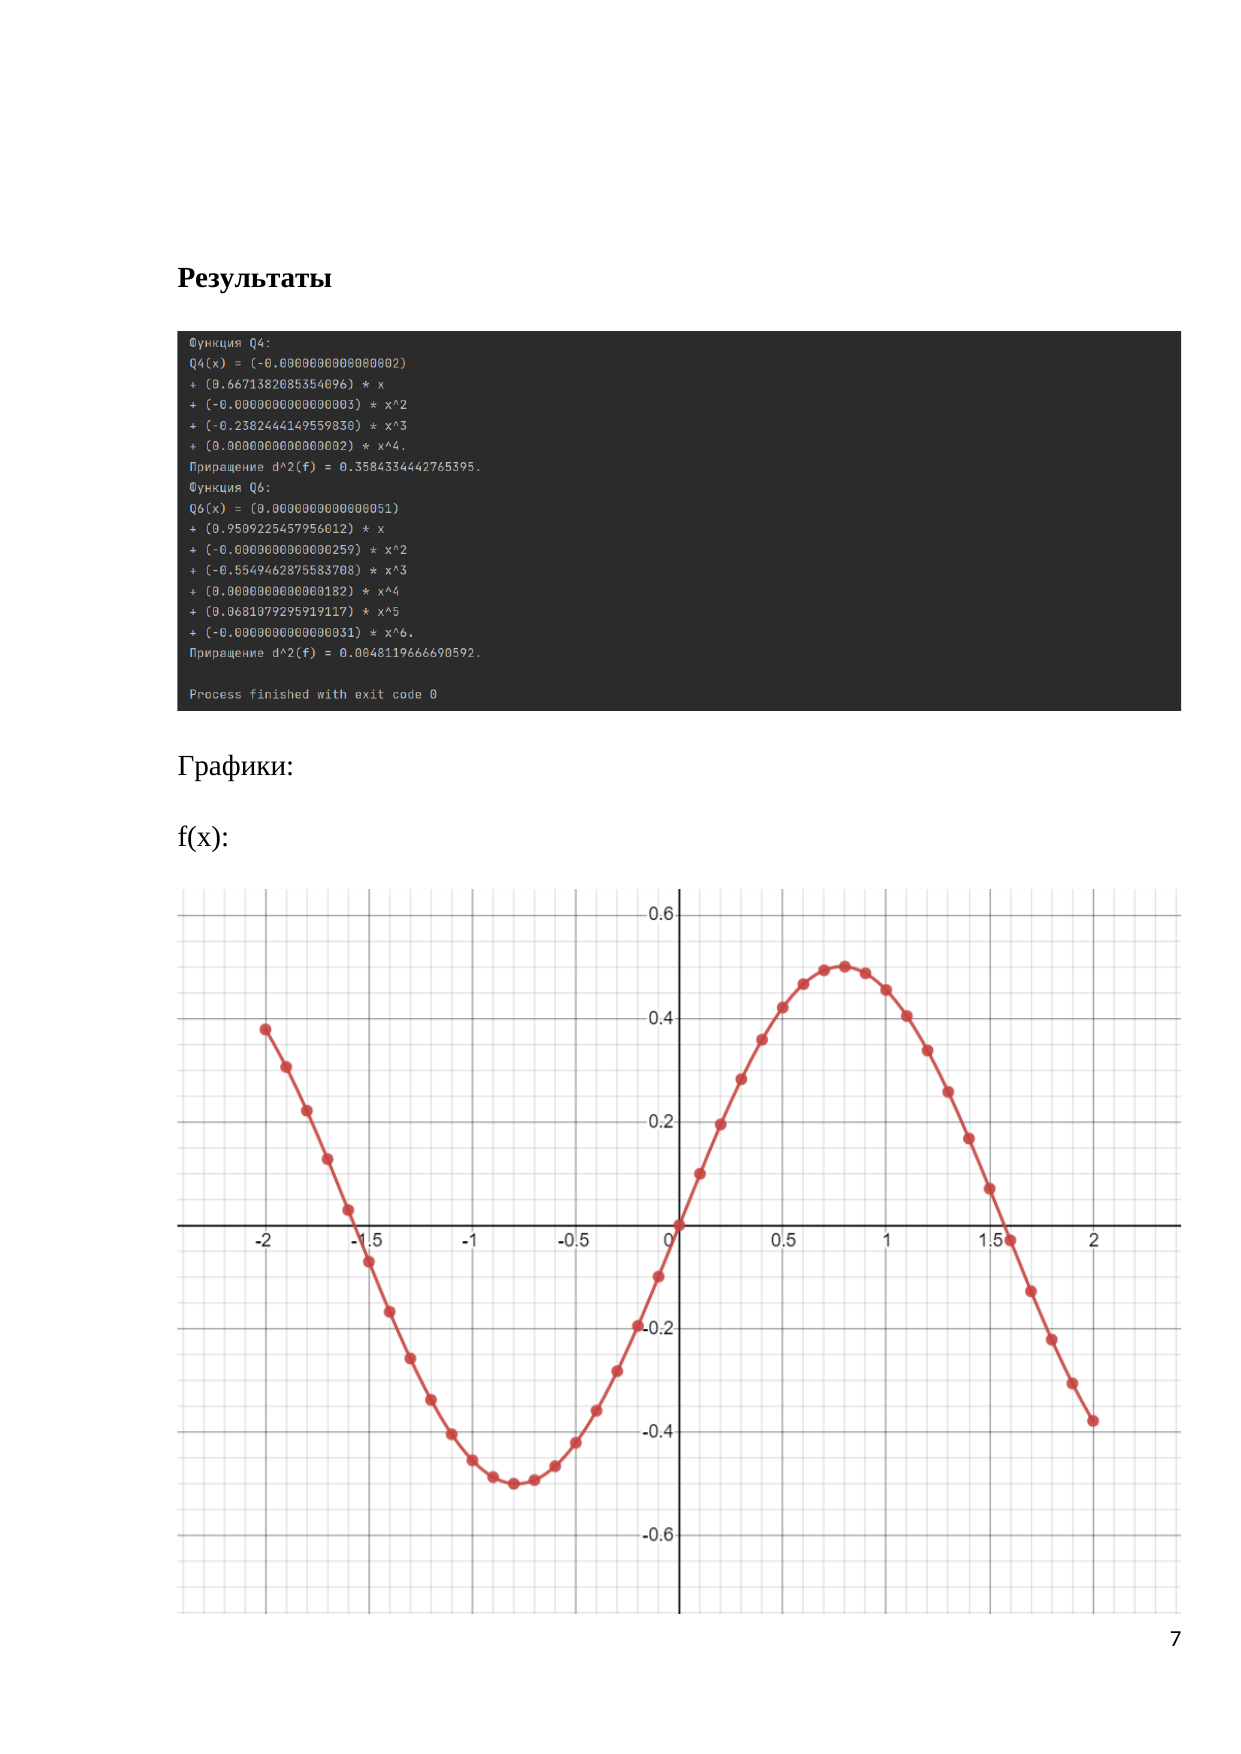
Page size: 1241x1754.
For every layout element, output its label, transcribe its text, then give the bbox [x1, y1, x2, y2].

text Результаты [177, 260, 1181, 294]
text Графики: [177, 748, 1181, 781]
text f(x): [177, 819, 1181, 852]
picture [177, 331, 1182, 711]
picture [177, 889, 1182, 1614]
